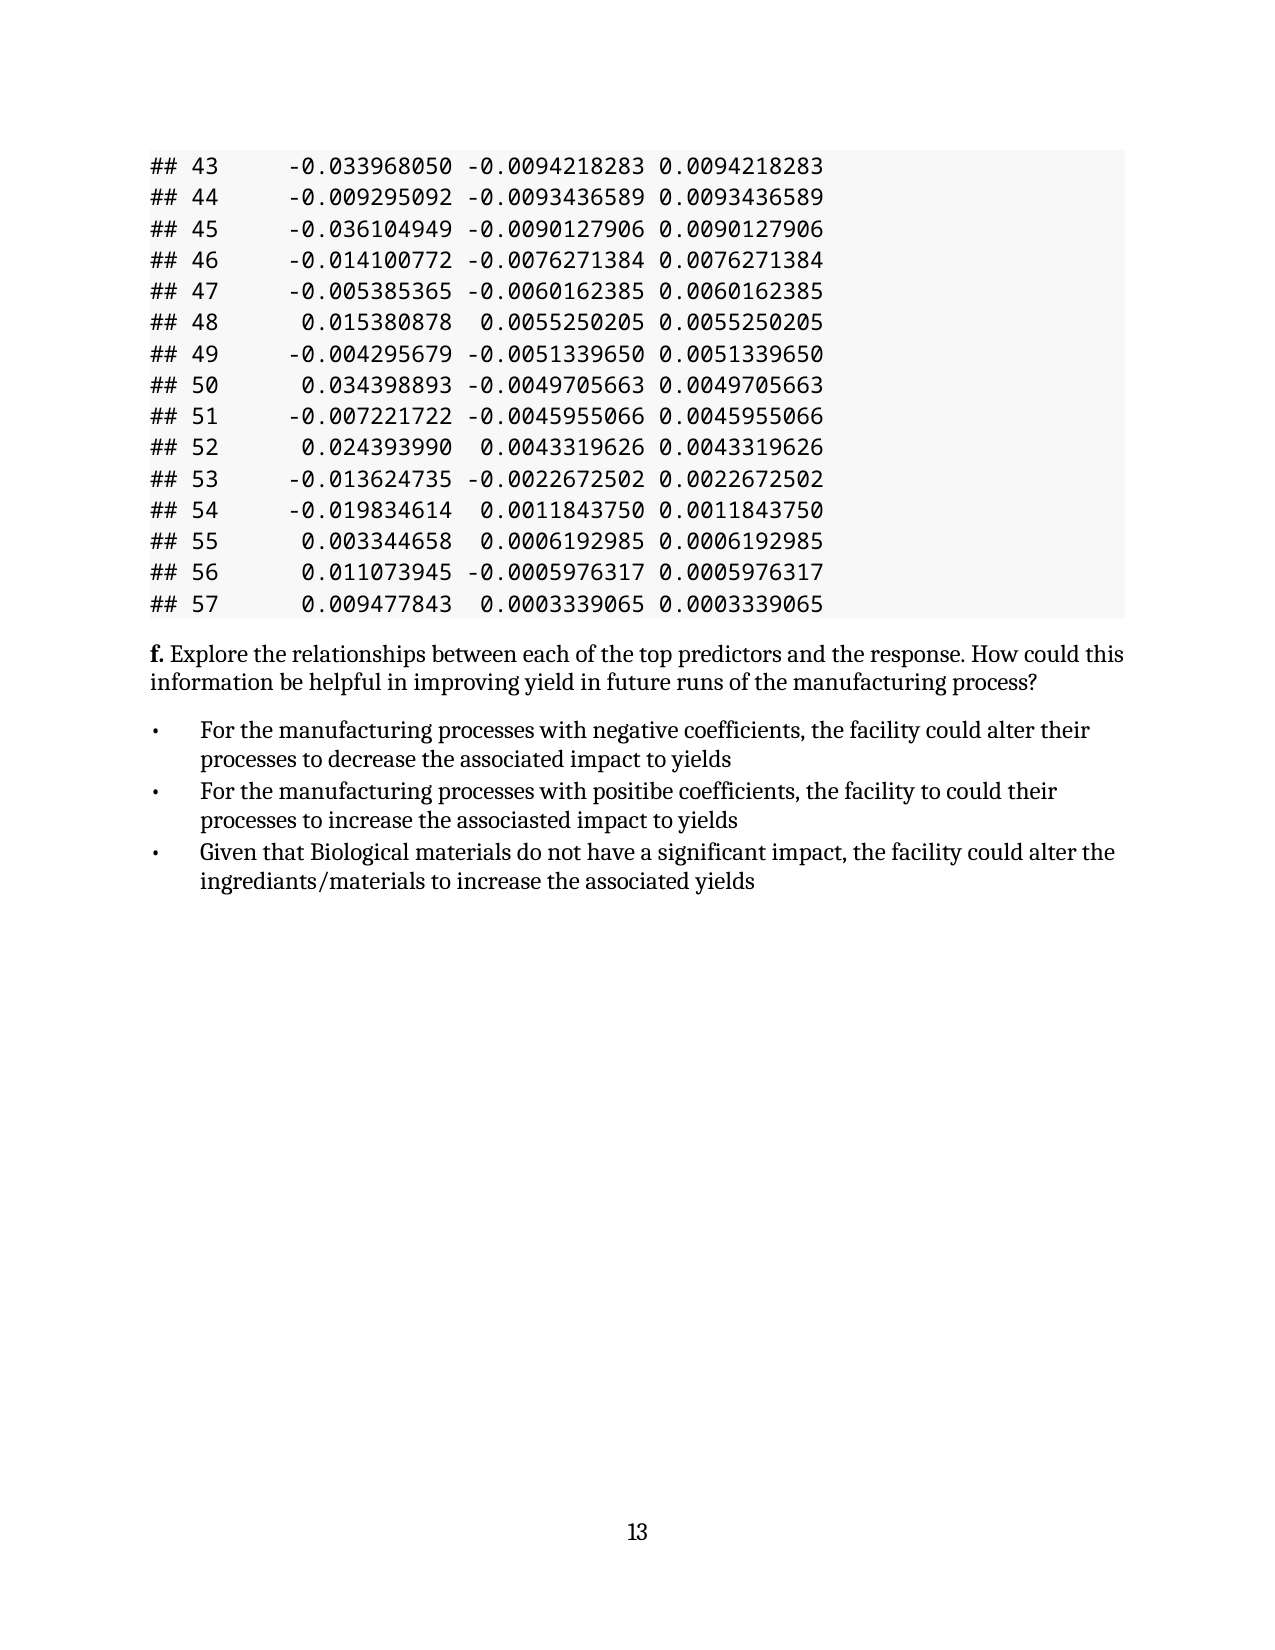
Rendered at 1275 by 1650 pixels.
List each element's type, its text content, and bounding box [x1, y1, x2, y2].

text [150, 150, 1125, 619]
text f. Explore the relationships between each of the top predictors and the response. How could this information be helpful in improving yield in future runs of the manufacturing process? [150, 639, 1125, 697]
list For the manufacturing processes with positibe coefficients, the facility to could their processes to increase the associasted impact to yields [150, 777, 1125, 834]
list Given that Biological materials do not have a significant impact, the facility could alter the ingrediants/materials to increase the associated yields [150, 838, 1125, 896]
list For the manufacturing processes with negative coefficients, the facility could alter their processes to decrease the associated impact to yields [150, 716, 1125, 773]
